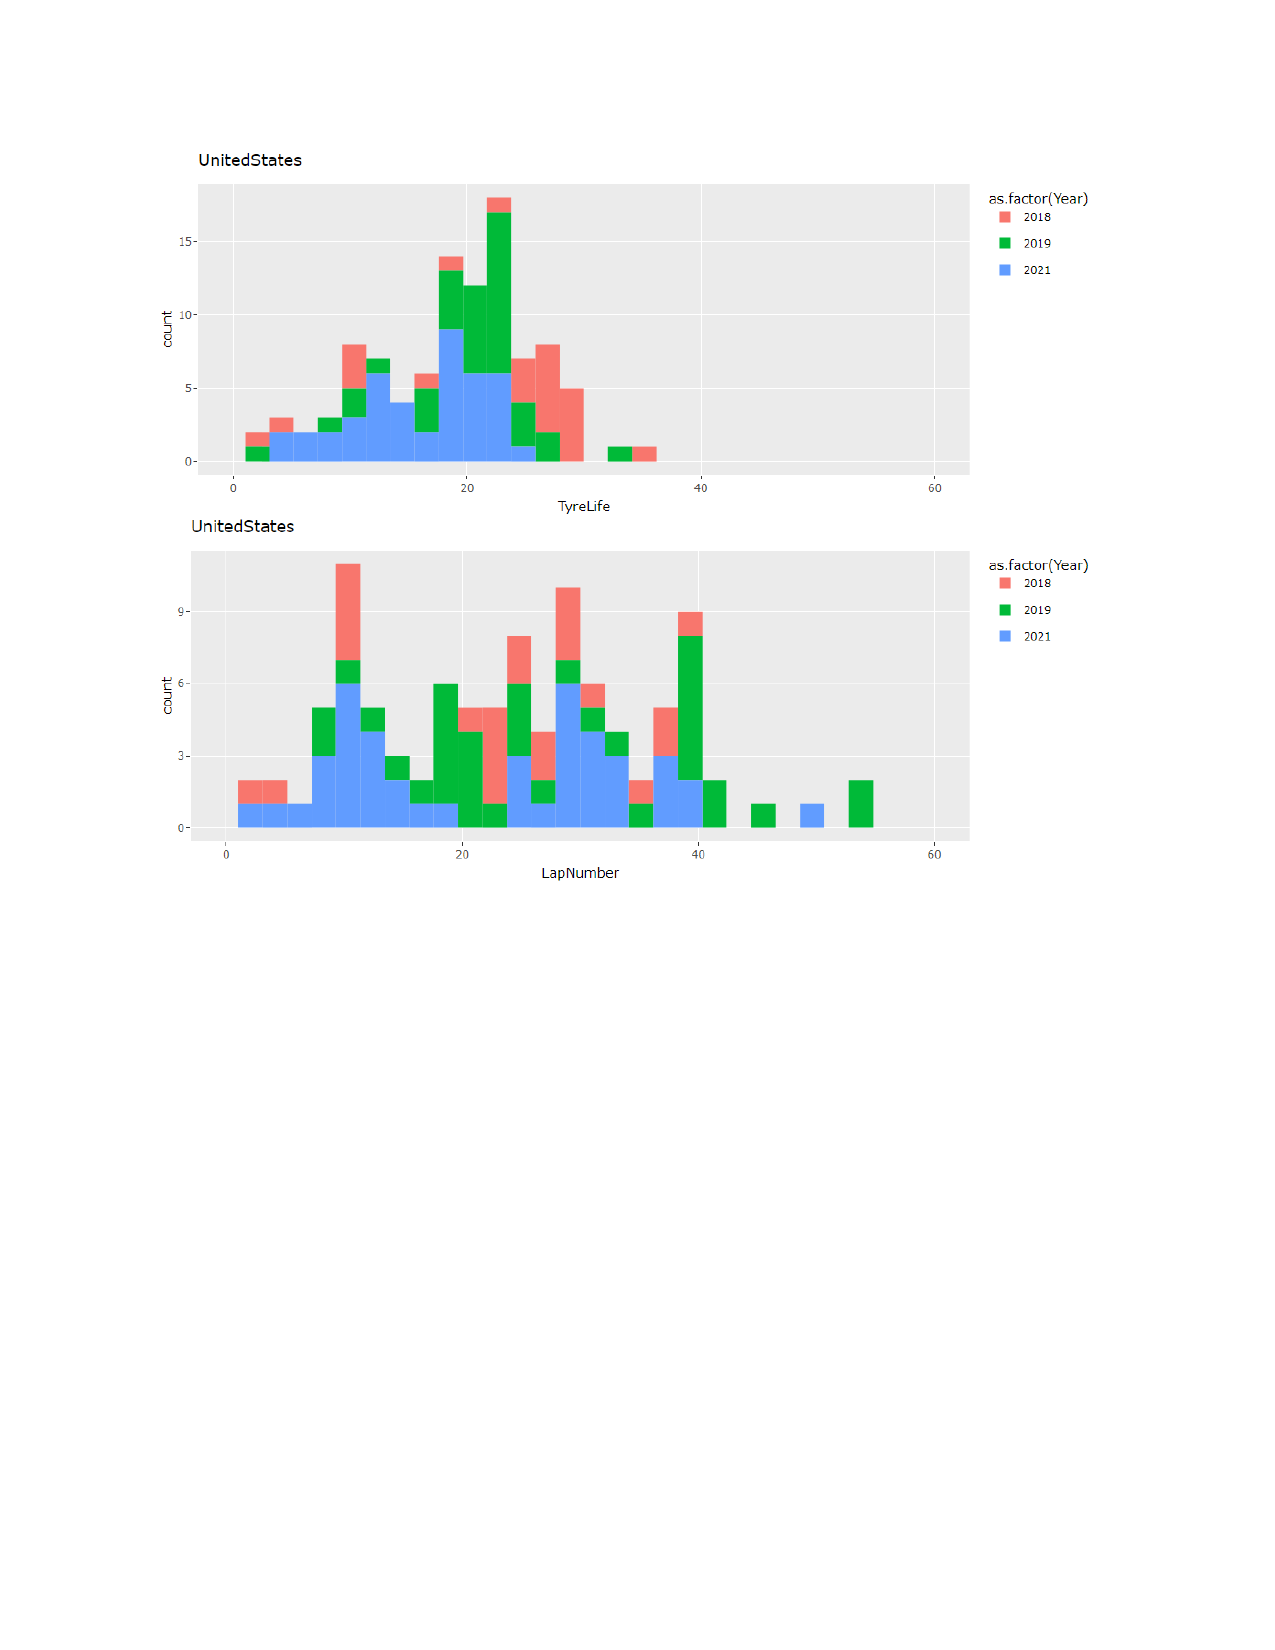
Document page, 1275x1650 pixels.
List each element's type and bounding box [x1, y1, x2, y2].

picture [150, 150, 1125, 891]
